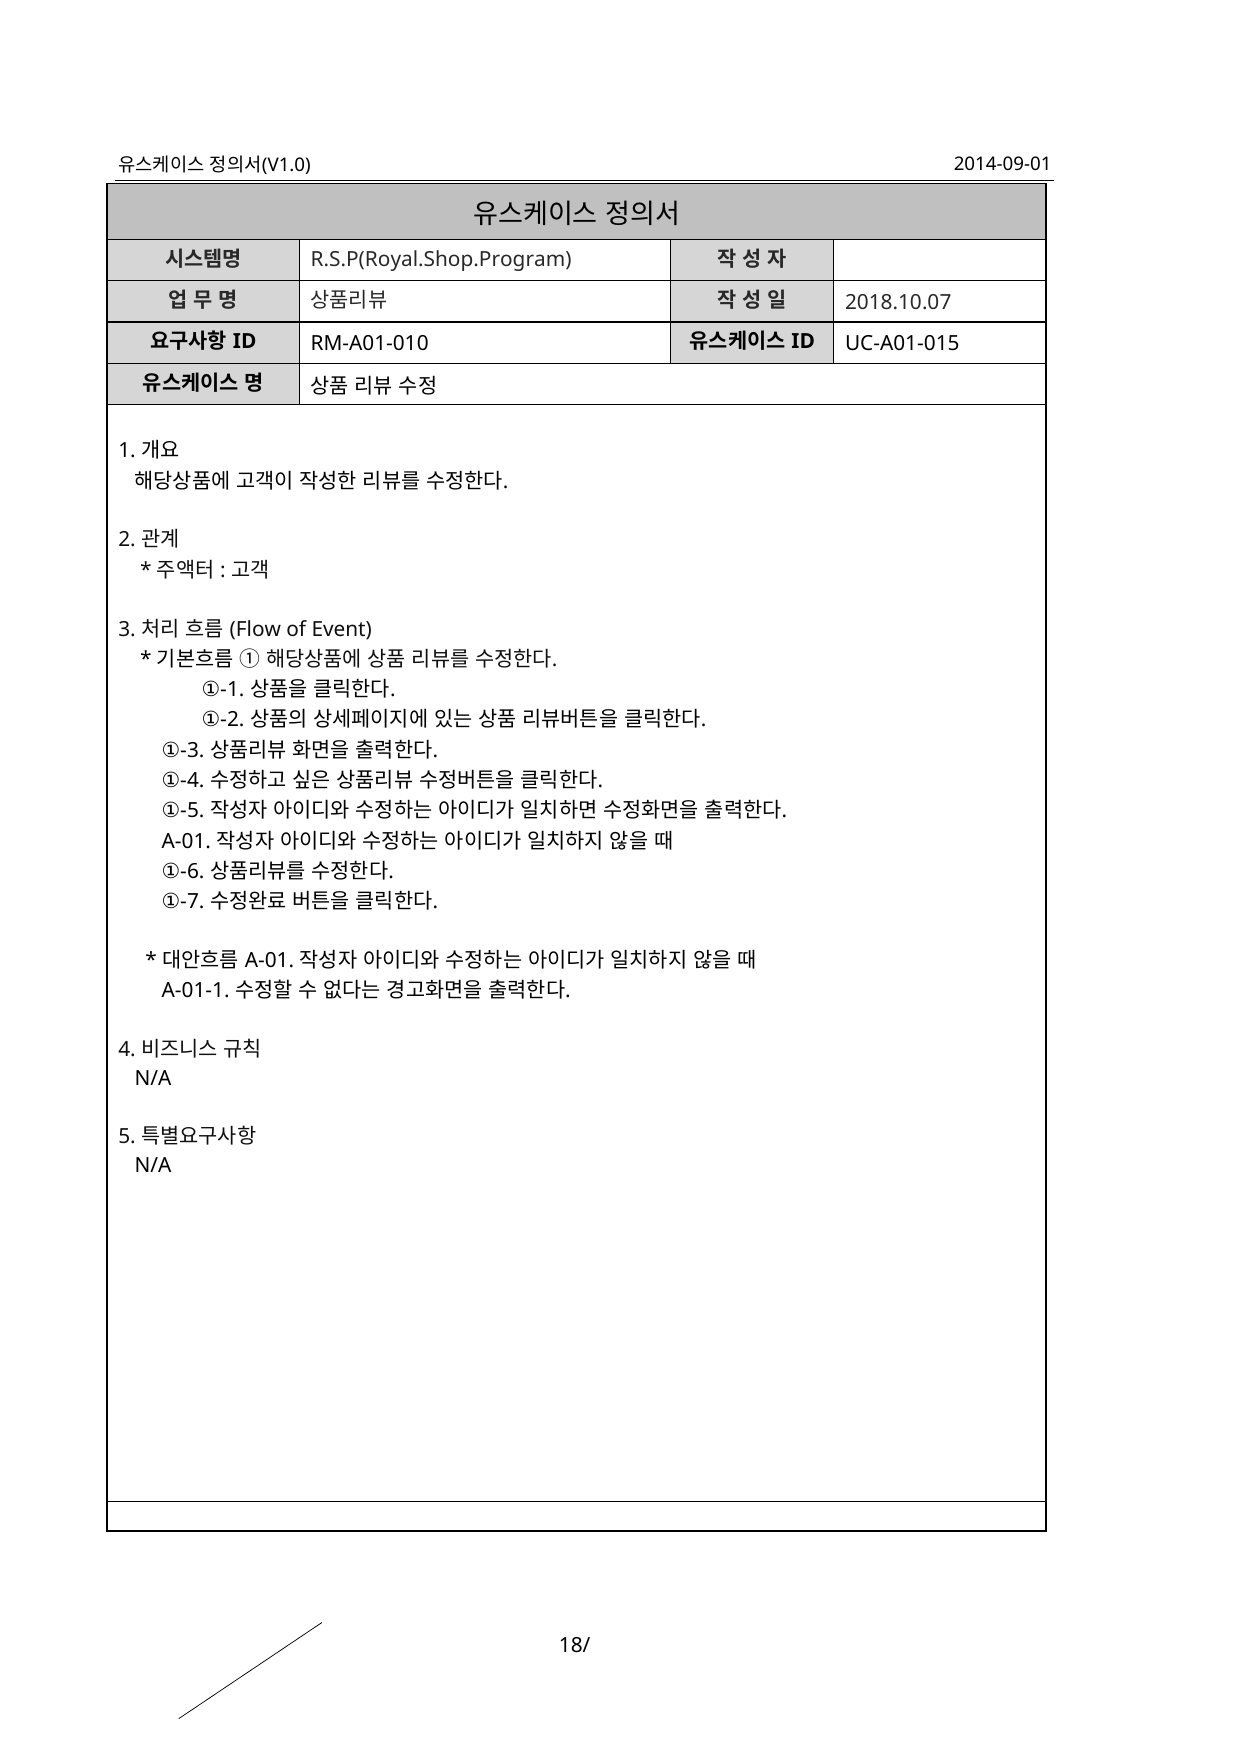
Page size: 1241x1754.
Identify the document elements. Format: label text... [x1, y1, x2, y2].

table_header 유스케이스 정의서 [108, 184, 1045, 239]
table_cell 작 성 일 [671, 281, 833, 321]
table_cell 업 무 명 [108, 281, 299, 321]
table_cell 2018.10.07 [834, 281, 1045, 321]
table_cell 1. 개요 해당상품에 고객이 작성한 리뷰를 수정한다. 2. 관계 * 주액터 : 고객 3. 처리 흐름 (Flow of Event) * 기본흐름 ① 해당상품에 상품 리뷰를 수정한다. ①-1. 상품을 클릭한다. ①-2. 상품의 상세페이지에 있는 상품 리뷰버튼을 클릭한다. ①-3. 상품리뷰 화면을 출력한다. ①-4. 수정하고 싶은 상품리뷰 수정버튼을 클릭한다. ①-5. 작성자 아이디와 수정하는 아이디가 일치하면 수정화면을 출력한다. A-01. 작성자 아이디와 수정하는 아이디가 일치하지 않을 때 ①-6. 상품리뷰를 수정한다. ①-7. 수정완료 버튼을 클릭한다. * 대안흐름 A-01. 작성자 아이디와 수정하는 아이디가 일치하지 않을 때 A-01-1. 수정할 수 없다는 경고화면을 출력한다. 4. 비즈니스 규칙 N/A 5. 특별요구사항 N/A [108, 405, 1045, 1501]
table_cell 상품리뷰 [300, 281, 670, 321]
table_cell [834, 240, 1045, 280]
table_cell R.S.P(Royal.Shop.Program) [300, 240, 670, 280]
table_cell 상품 리뷰 수정 [300, 364, 1045, 404]
table_cell 작 성 자 [671, 240, 833, 280]
table_cell [108, 1502, 1045, 1530]
table_cell 요구사항 ID [108, 323, 299, 363]
table_cell 유스케이스 명 [108, 364, 299, 404]
table_cell 유스케이스 ID [671, 323, 833, 363]
table_cell UC-A01-015 [834, 323, 1045, 363]
table_cell 시스템명 [108, 240, 299, 280]
table_cell RM-A01-010 [300, 323, 670, 363]
